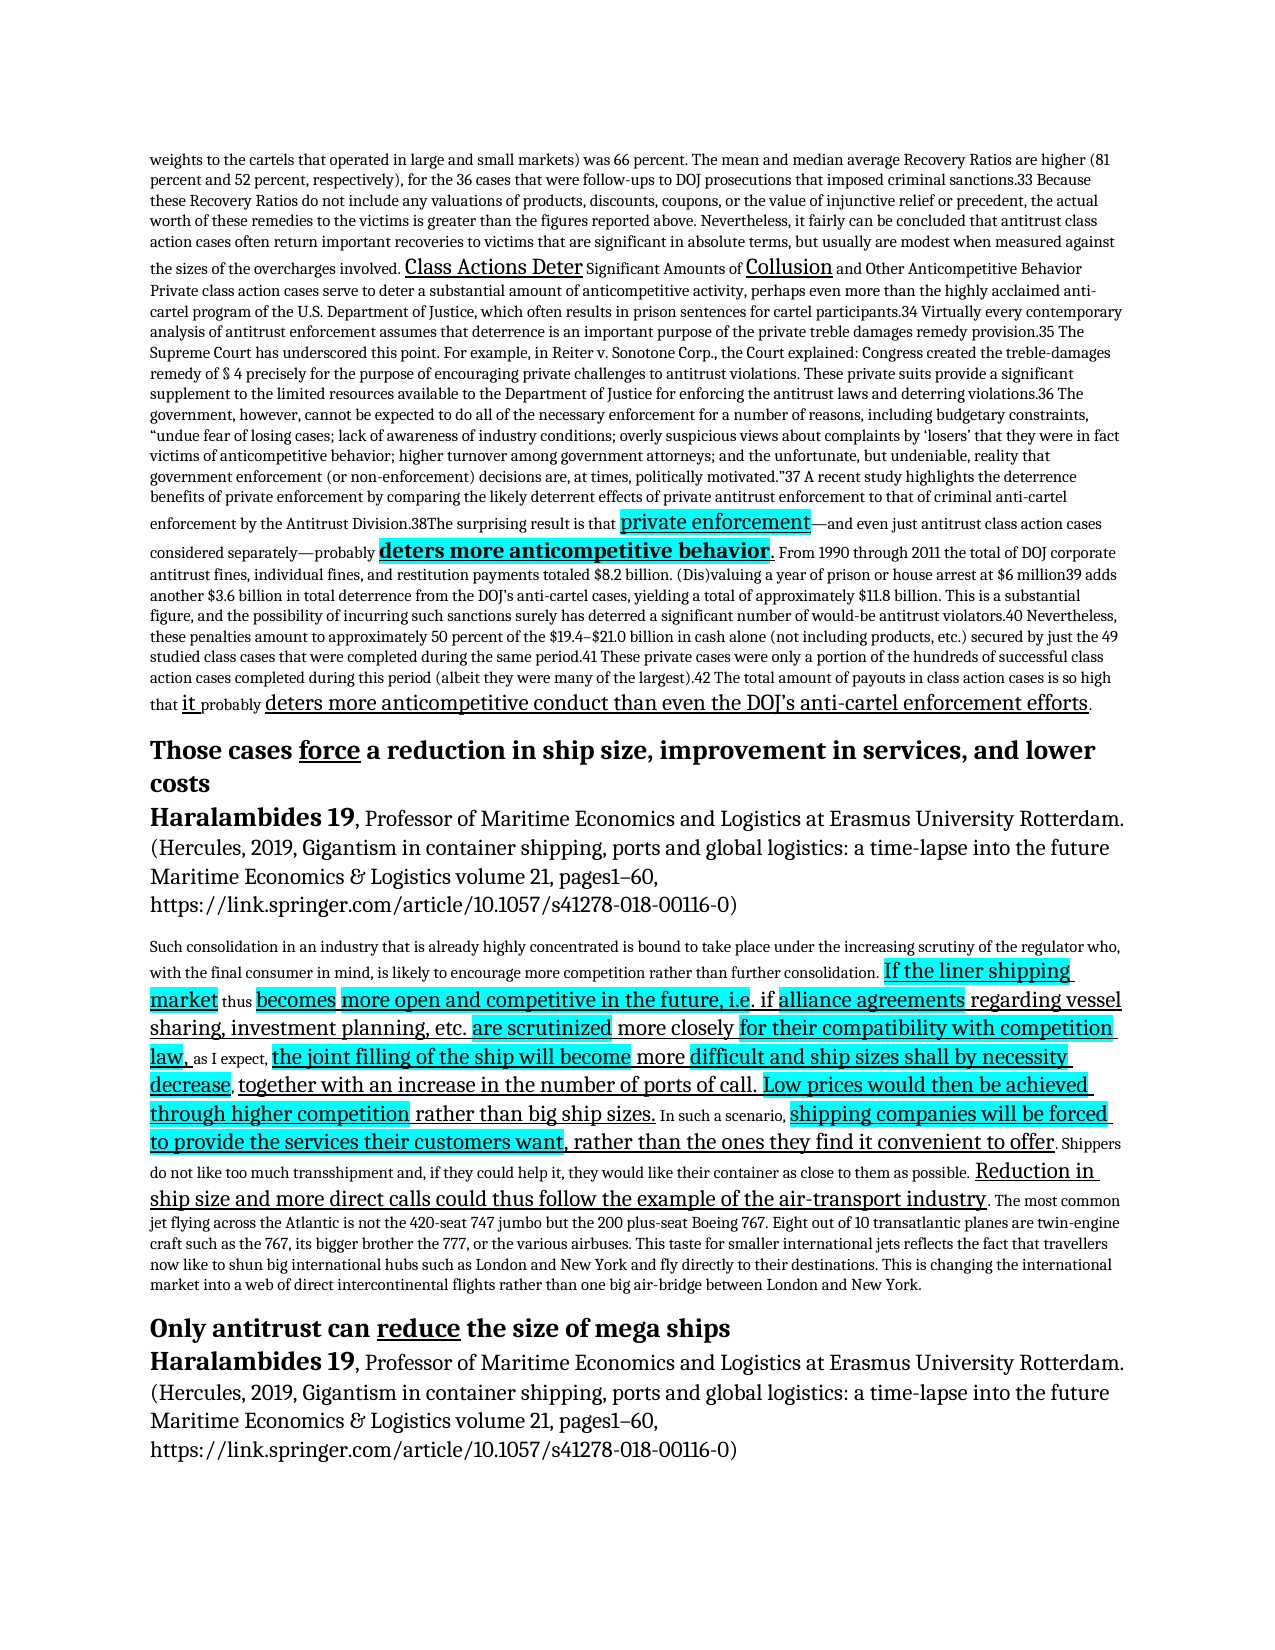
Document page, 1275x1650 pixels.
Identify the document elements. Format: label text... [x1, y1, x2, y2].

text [150, 150, 1125, 716]
text Haralambides 19, Professor of Maritime Economics and Logistics at Erasmus University Rotterdam. (Hercules, 2019, Gigantism in container shipping, ports and global logistics: a time-lapse into the future Maritime Economics & Logistics volume 21, pages1–60, https://link.springer.com/article/10.1057/s41278-018-00116-0) [150, 802, 1125, 918]
subtitle Those cases force a reduction in ship size, improvement in services, and lower costs [150, 735, 1125, 799]
subtitle Only antitrust can reduce the size of mega ships [150, 1313, 1125, 1344]
text Such consolidation in an industry that is already highly concentrated is bound to take place under the increasing scrutiny of the regulator who, with the final consumer in mind, is likely to encourage more competition rather than further consolidation. If the liner shipping market thus becomes more open and competitive in the future, i.e. if alliance agreements regarding vessel sharing, investment planning, etc. are scrutinized more closely for their compatibility with competition law, as I expect, the joint filling of the ship will become more difficult and ship sizes shall by necessity decrease, together with an increase in the number of ports of call. Low prices would then be achieved through higher competition rather than big ship sizes. In such a scenario, shipping companies will be forced to provide the services their customers want, rather than the ones they find it convenient to offer. Shippers do not like too much transshipment and, if they could help it, they would like their container as close to them as possible. Reduction in ship size and more direct calls could thus follow the example of the air-transport industry. The most common jet flying across the Atlantic is not the 420-seat 747 jumbo but the 200 plus-seat Boeing 767. Eight out of 10 transatlantic planes are twin-engine craft such as the 767, its bigger brother the 777, or the various airbuses. This taste for smaller international jets reflects the fact that travellers now like to shun big international hubs such as London and New York and fly directly to their destinations. This is changing the international market into a web of direct intercontinental flights rather than one big air-bridge between London and New York. [150, 937, 1125, 1295]
text Haralambides 19, Professor of Maritime Economics and Logistics at Erasmus University Rotterdam. (Hercules, 2019, Gigantism in container shipping, ports and global logistics: a time-lapse into the future Maritime Economics & Logistics volume 21, pages1–60, https://link.springer.com/article/10.1057/s41278-018-00116-0) [150, 1346, 1125, 1463]
